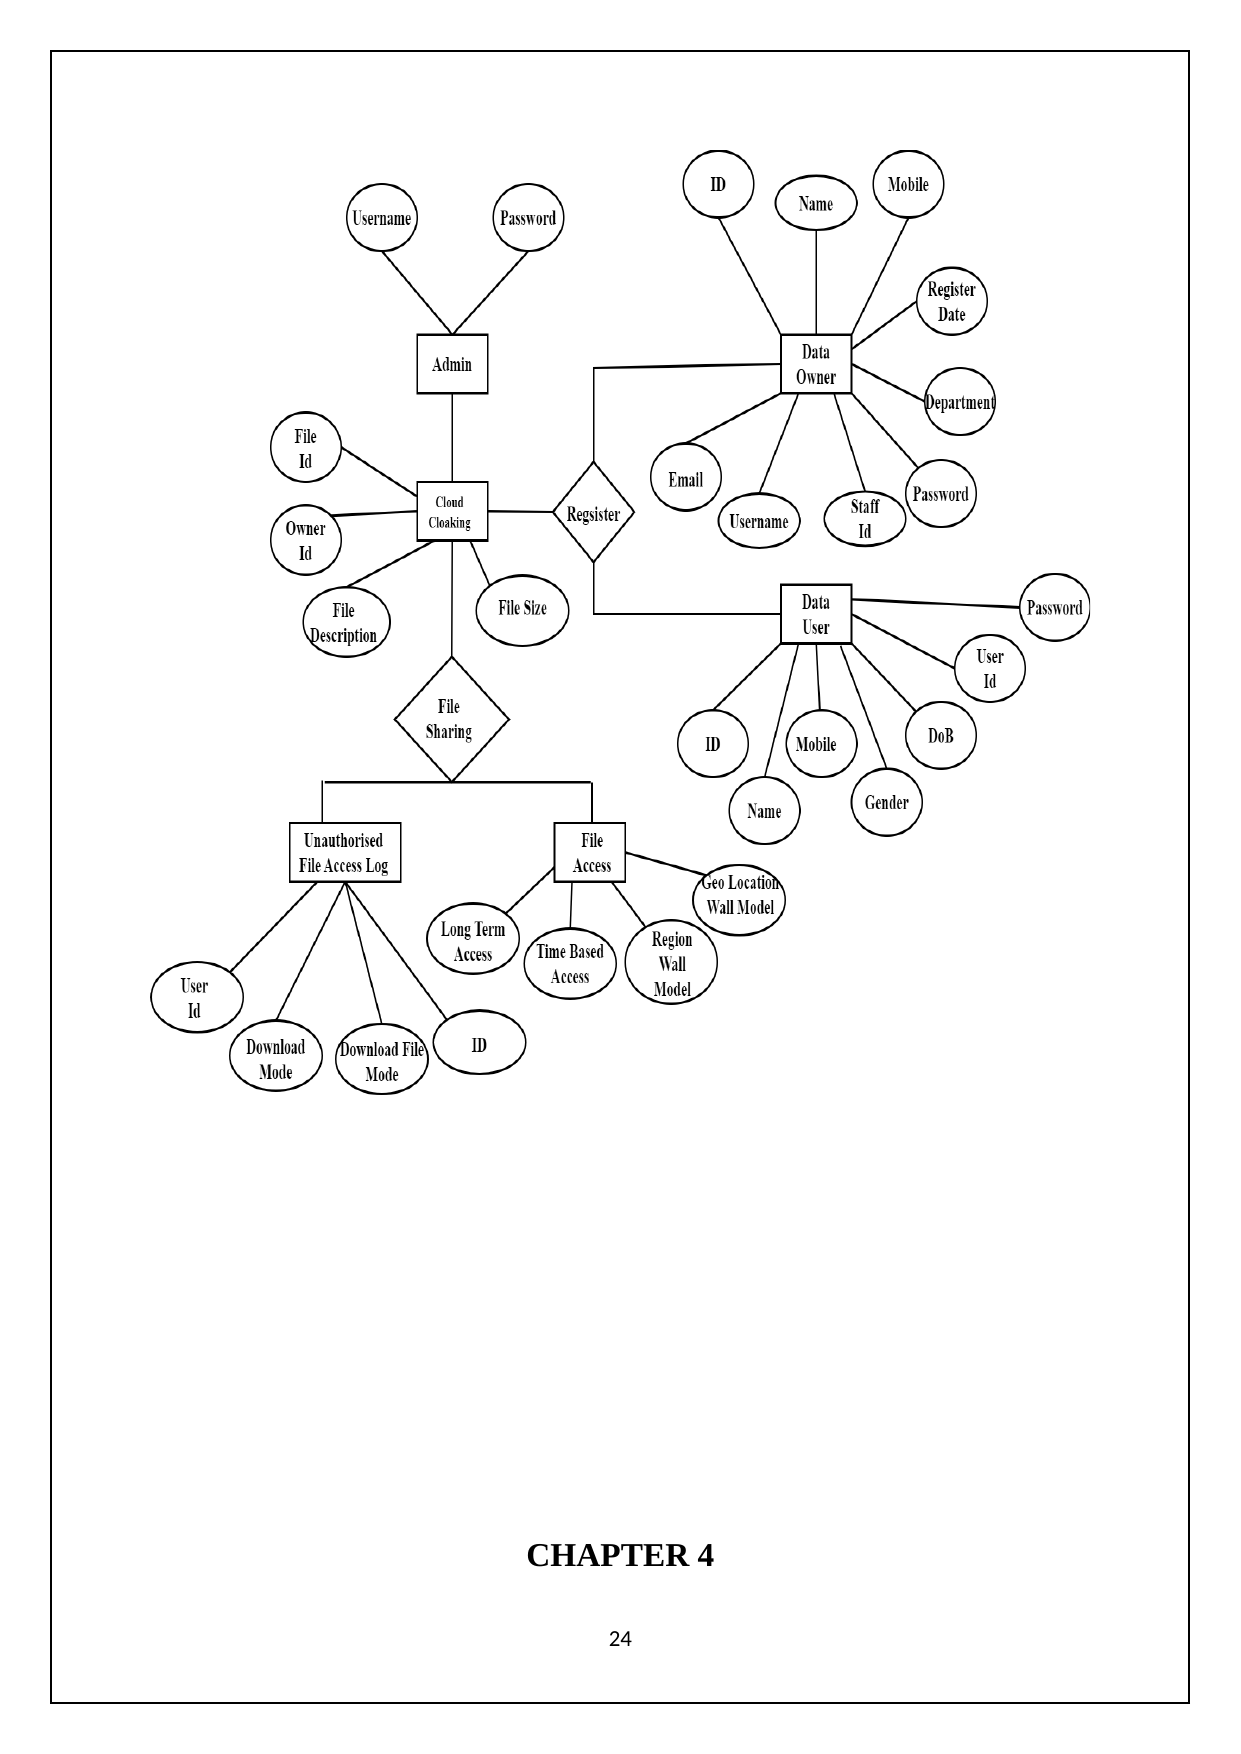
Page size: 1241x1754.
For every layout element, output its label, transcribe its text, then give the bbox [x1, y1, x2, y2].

text CHAPTER 4 [150, 1536, 1090, 1574]
picture [150, 150, 1091, 1095]
